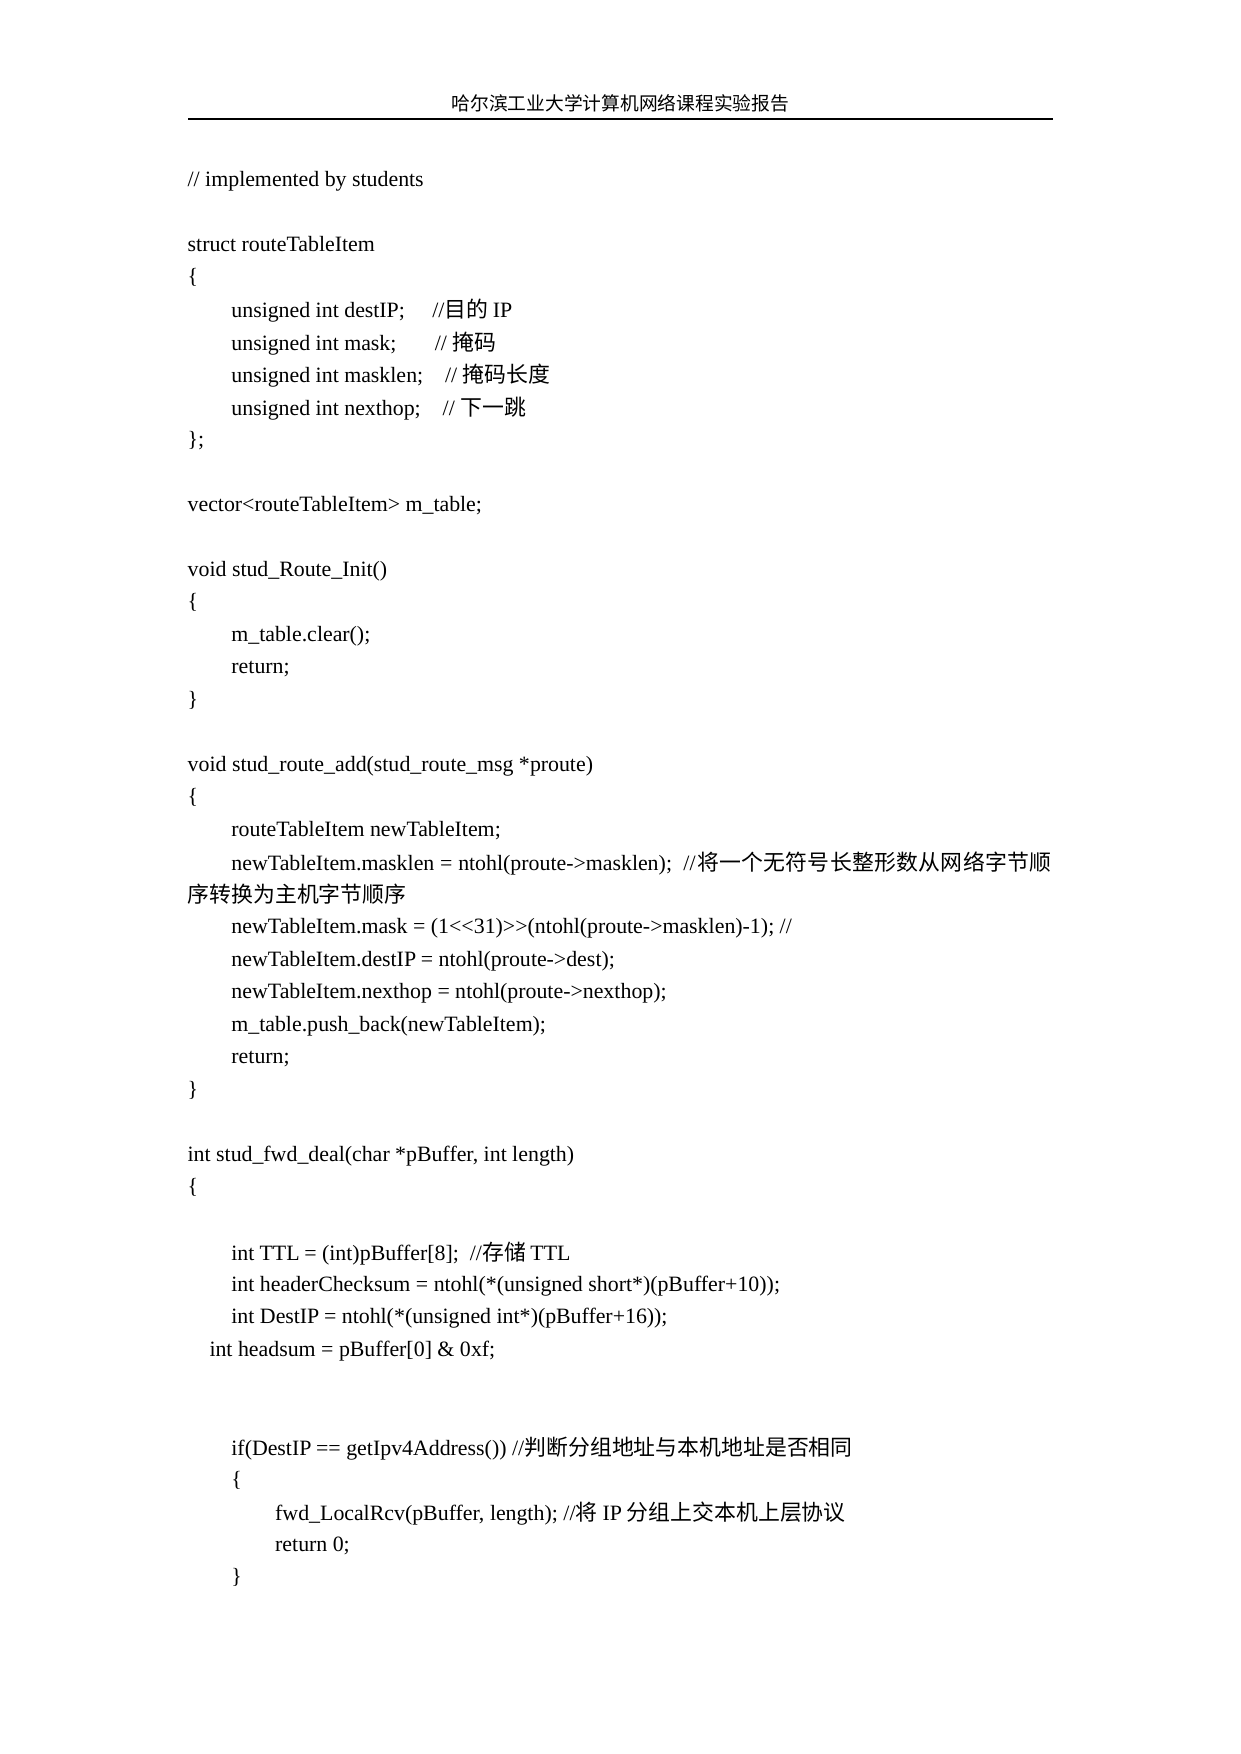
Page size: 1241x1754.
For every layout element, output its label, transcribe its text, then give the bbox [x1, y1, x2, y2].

text { [187, 1169, 1053, 1202]
text vector<routeTableItem> m_table; [187, 487, 1053, 519]
text unsigned int mask; // 掩码 [187, 324, 1053, 357]
text int TTL = (int)pBuffer[8]; //存储TTL [187, 1234, 1053, 1267]
text return; [187, 649, 1053, 682]
text m_table.clear(); [187, 617, 1053, 649]
text } [187, 1559, 1053, 1592]
text int DestIP = ntohl(*(unsigned int*)(pBuffer+16)); [187, 1299, 1053, 1332]
text { [187, 779, 1053, 812]
text int headerChecksum = ntohl(*(unsigned short*)(pBuffer+10)); [187, 1267, 1053, 1299]
text { [187, 1462, 1053, 1494]
text fwd_LocalRcv(pBuffer, length); //将 IP 分组上交本机上层协议 [187, 1494, 1053, 1527]
text newTableItem.masklen = ntohl(proute->masklen); //将一个无符号长整形数从网络字节顺序转换为主机字节顺序 [187, 844, 1053, 909]
text int headsum = pBuffer[0] & 0xf; [187, 1332, 1053, 1364]
text newTableItem.mask = (1<<31)>>(ntohl(proute->masklen)-1); // [187, 909, 1053, 942]
text newTableItem.destIP = ntohl(proute->dest); [187, 942, 1053, 974]
text return; [187, 1039, 1053, 1072]
text // implemented by students [187, 162, 1053, 194]
text }; [187, 422, 1053, 454]
text { [187, 259, 1053, 292]
text if(DestIP == getIpv4Address()) //判断分组地址与本机地址是否相同 [187, 1429, 1053, 1462]
text struct routeTableItem [187, 227, 1053, 259]
text routeTableItem newTableItem; [187, 812, 1053, 844]
text unsigned int masklen; // 掩码长度 [187, 357, 1053, 389]
text unsigned int destIP; //目的IP [187, 292, 1053, 324]
text m_table.push_back(newTableItem); [187, 1007, 1053, 1039]
text newTableItem.nexthop = ntohl(proute->nexthop); [187, 974, 1053, 1007]
text return 0; [187, 1527, 1053, 1559]
text int stud_fwd_deal(char *pBuffer, int length) [187, 1137, 1053, 1169]
text { [187, 584, 1053, 617]
text } [187, 1072, 1053, 1104]
text } [187, 682, 1053, 714]
text unsigned int nexthop; // 下一跳 [187, 389, 1053, 422]
text void stud_Route_Init() [187, 552, 1053, 584]
text void stud_route_add(stud_route_msg *proute) [187, 747, 1053, 779]
